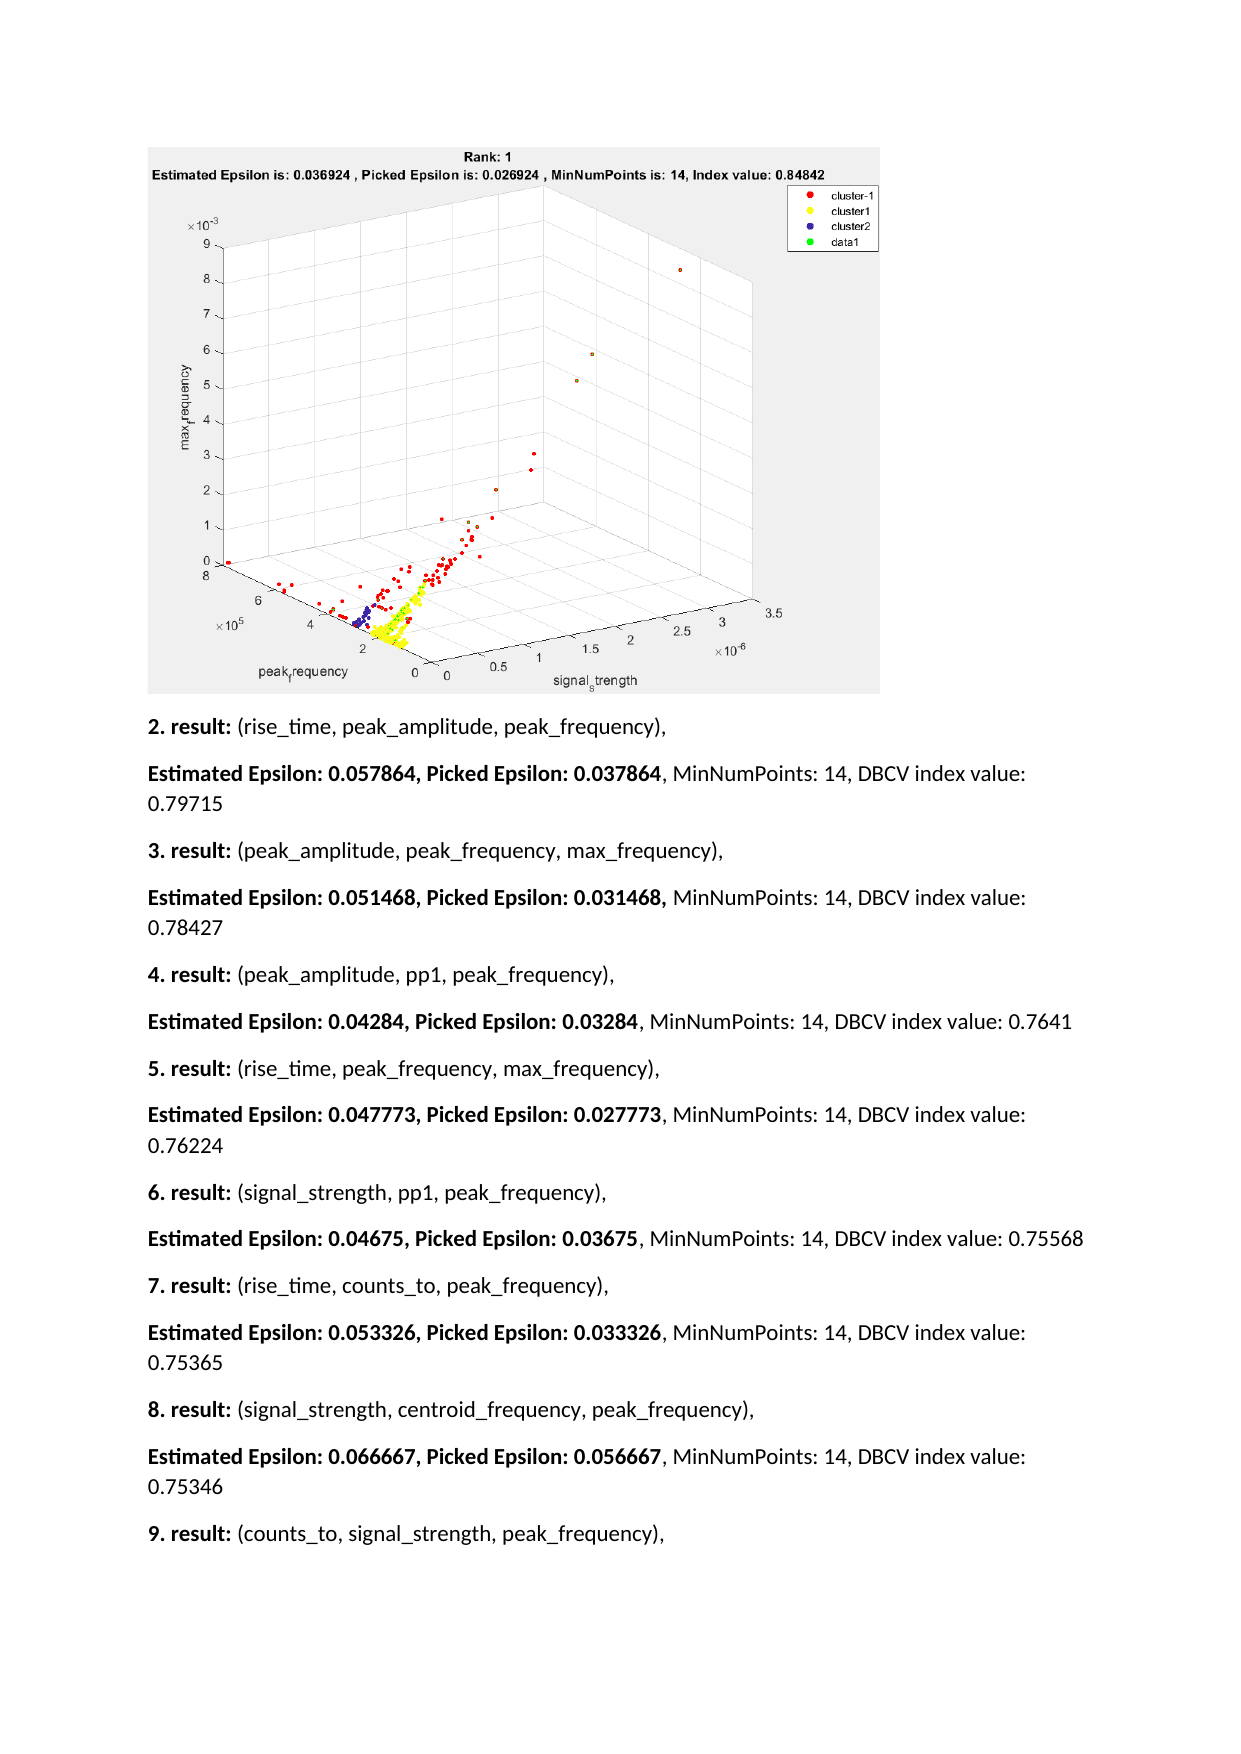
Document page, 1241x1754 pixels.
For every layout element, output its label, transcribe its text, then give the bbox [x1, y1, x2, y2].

text Estimated Epsilon: 0.053326, Picked Epsilon: 0.033326, MinNumPoints: 14, DBCV index value: 0.75365 [148, 1318, 1093, 1377]
text 4. result: (peak_amplitude, pp1, peak_frequency), [148, 960, 1093, 988]
text 7. result: (rise_time, counts_to, peak_frequency), [148, 1271, 1093, 1299]
text 6. result: (signal_strength, pp1, peak_frequency), [148, 1178, 1093, 1206]
text Estimated Epsilon: 0.057864, Picked Epsilon: 0.037864, MinNumPoints: 14, DBCV index value: 0.79715 [148, 759, 1093, 817]
text Estimated Epsilon: 0.047773, Picked Epsilon: 0.027773, MinNumPoints: 14, DBCV index value: 0.76224 [148, 1101, 1093, 1159]
text Estimated Epsilon: 0.051468, Picked Epsilon: 0.031468, MinNumPoints: 14, DBCV index value: 0.78427 [148, 883, 1093, 941]
text Estimated Epsilon: 0.04284, Picked Epsilon: 0.03284, MinNumPoints: 14, DBCV index value: 0.7641 [148, 1007, 1093, 1035]
text 5. result: (rise_time, peak_frequency, max_frequency), [148, 1054, 1093, 1082]
text Estimated Epsilon: 0.04675, Picked Epsilon: 0.03675, MinNumPoints: 14, DBCV index value: 0.75568 [148, 1224, 1093, 1253]
picture [147, 147, 880, 694]
text 9. result: (counts_to, signal_strength, peak_frequency), [148, 1519, 1093, 1547]
text 3. result: (peak_amplitude, peak_frequency, max_frequency), [148, 836, 1093, 864]
text 2. result: (rise_time, peak_amplitude, peak_frequency), [148, 712, 1093, 740]
text Estimated Epsilon: 0.066667, Picked Epsilon: 0.056667, MinNumPoints: 14, DBCV index value: 0.75346 [148, 1442, 1093, 1501]
text 8. result: (signal_strength, centroid_frequency, peak_frequency), [148, 1395, 1093, 1423]
